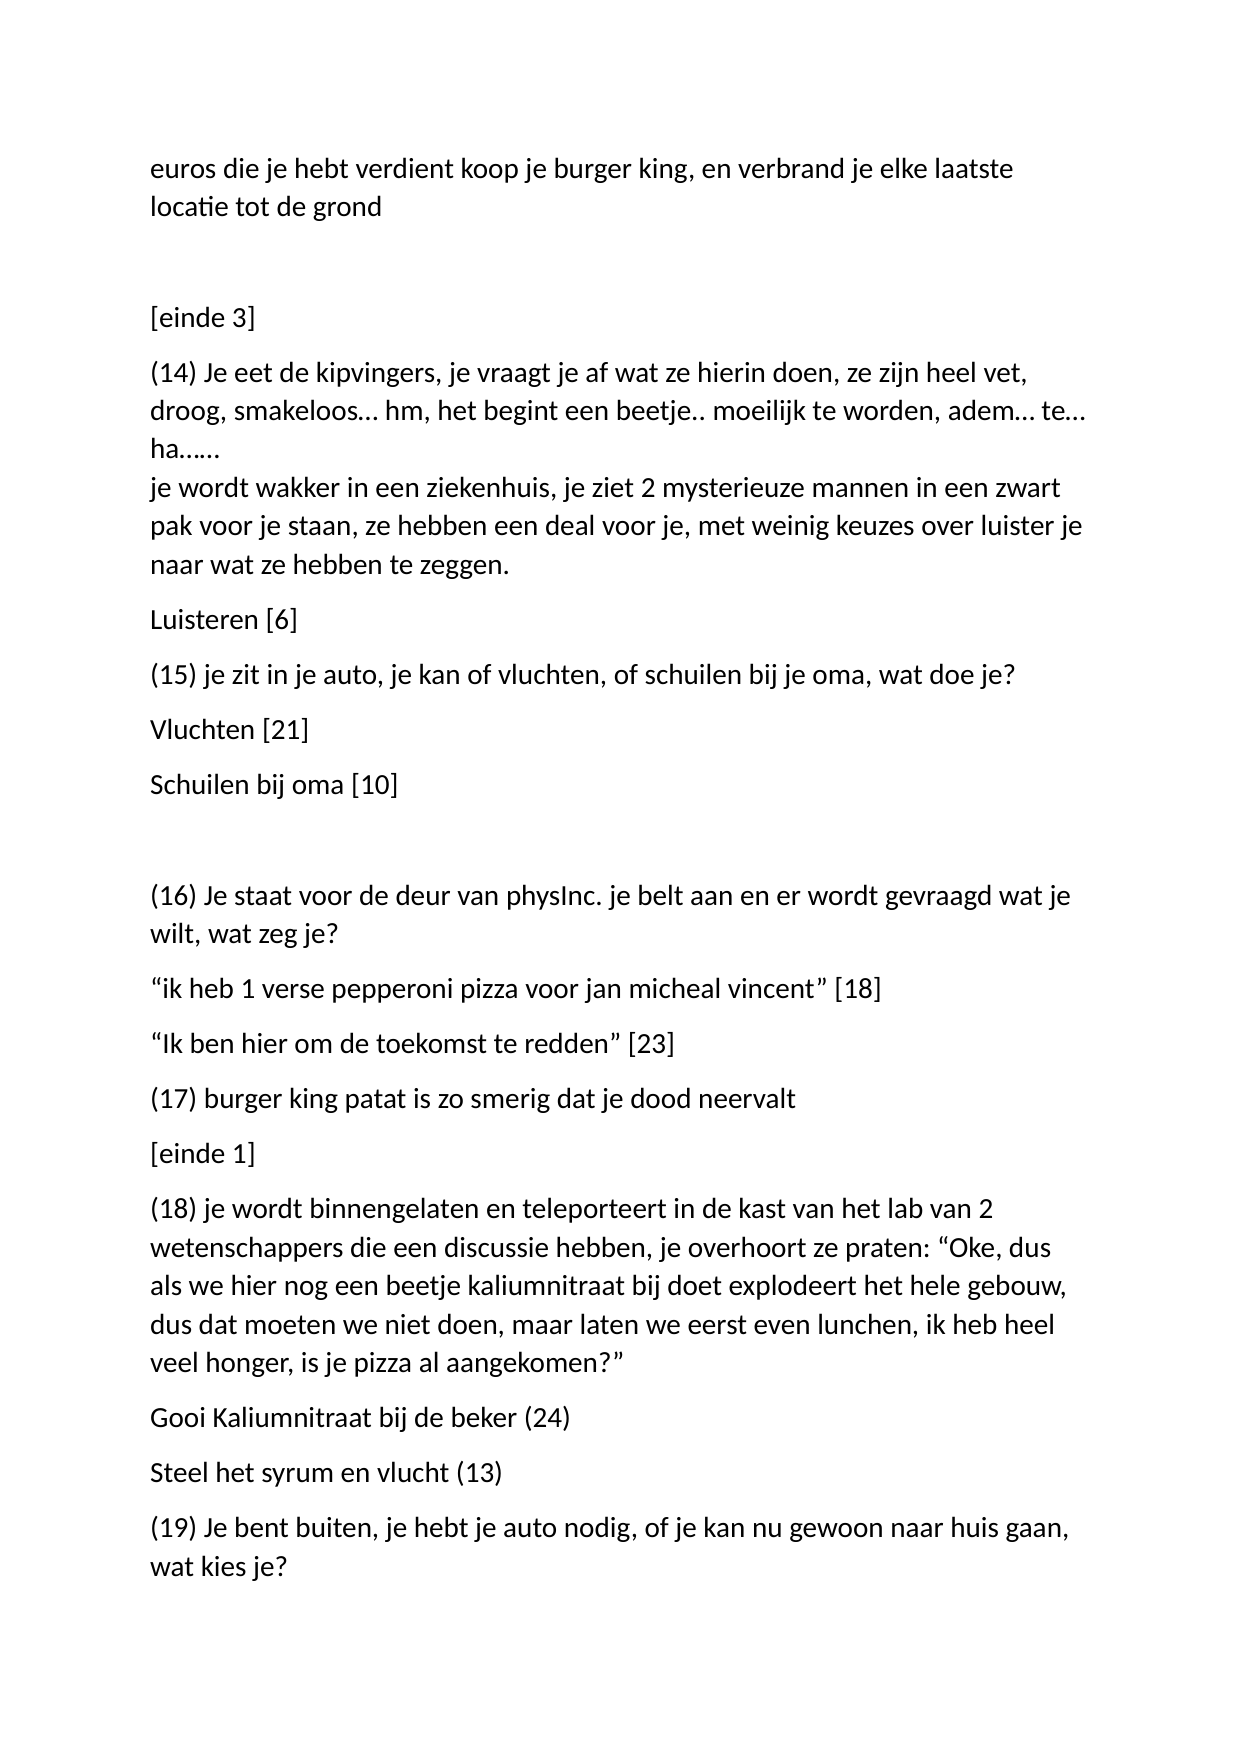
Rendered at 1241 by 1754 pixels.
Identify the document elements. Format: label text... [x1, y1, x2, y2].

text Steel het syrum en vlucht (13) [150, 1454, 1090, 1490]
text (14) Je eet de kipvingers, je vraagt je af wat ze hierin doen, ze zijn heel vet, droog, smakeloos… hm, het begint een beetje.. moeilijk te worden, adem… te… ha…… je wordt wakker in een ziekenhuis, je ziet 2 mysterieuze mannen in een zwart pak voor je staan, ze hebben een deal voor je, met weinig keuzes over luister je naar wat ze hebben te zeggen. [150, 354, 1090, 582]
text “Ik ben hier om de toekomst te redden” [23] [150, 1025, 1090, 1061]
text (16) Je staat voor de deur van physInc. je belt aan en er wordt gevraagd wat je wilt, wat zeg je? [150, 877, 1090, 951]
text Schuilen bij oma [10] [150, 766, 1090, 802]
text [einde 3] [150, 299, 1090, 334]
text “ik heb 1 verse pepperoni pizza voor jan micheal vincent” [18] [150, 970, 1090, 1006]
text (18) je wordt binnengelaten en teleporteert in de kast van het lab van 2 wetenschappers die een discussie hebben, je overhoort ze praten: “Oke, dus als we hier nog een beetje kaliumnitraat bij doet explodeert het hele gebouw, dus dat moeten we niet doen, maar laten we eerst even lunchen, ik heb heel veel honger, is je pizza al aangekomen?” [150, 1191, 1090, 1380]
text (19) Je bent buiten, je hebt je auto nodig, of je kan nu gewoon naar huis gaan, wat kies je? [150, 1509, 1090, 1584]
text Gooi Kaliumnitraat bij de beker (24) [150, 1399, 1090, 1435]
text [einde 1] [150, 1135, 1090, 1171]
text Vluchten [21] [150, 711, 1090, 747]
text (17) burger king patat is zo smerig dat je dood neervalt [150, 1080, 1090, 1116]
text (15) je zit in je auto, je kan of vluchten, of schuilen bij je oma, wat doe je? [150, 656, 1090, 692]
text Luisteren [6] [150, 601, 1090, 637]
